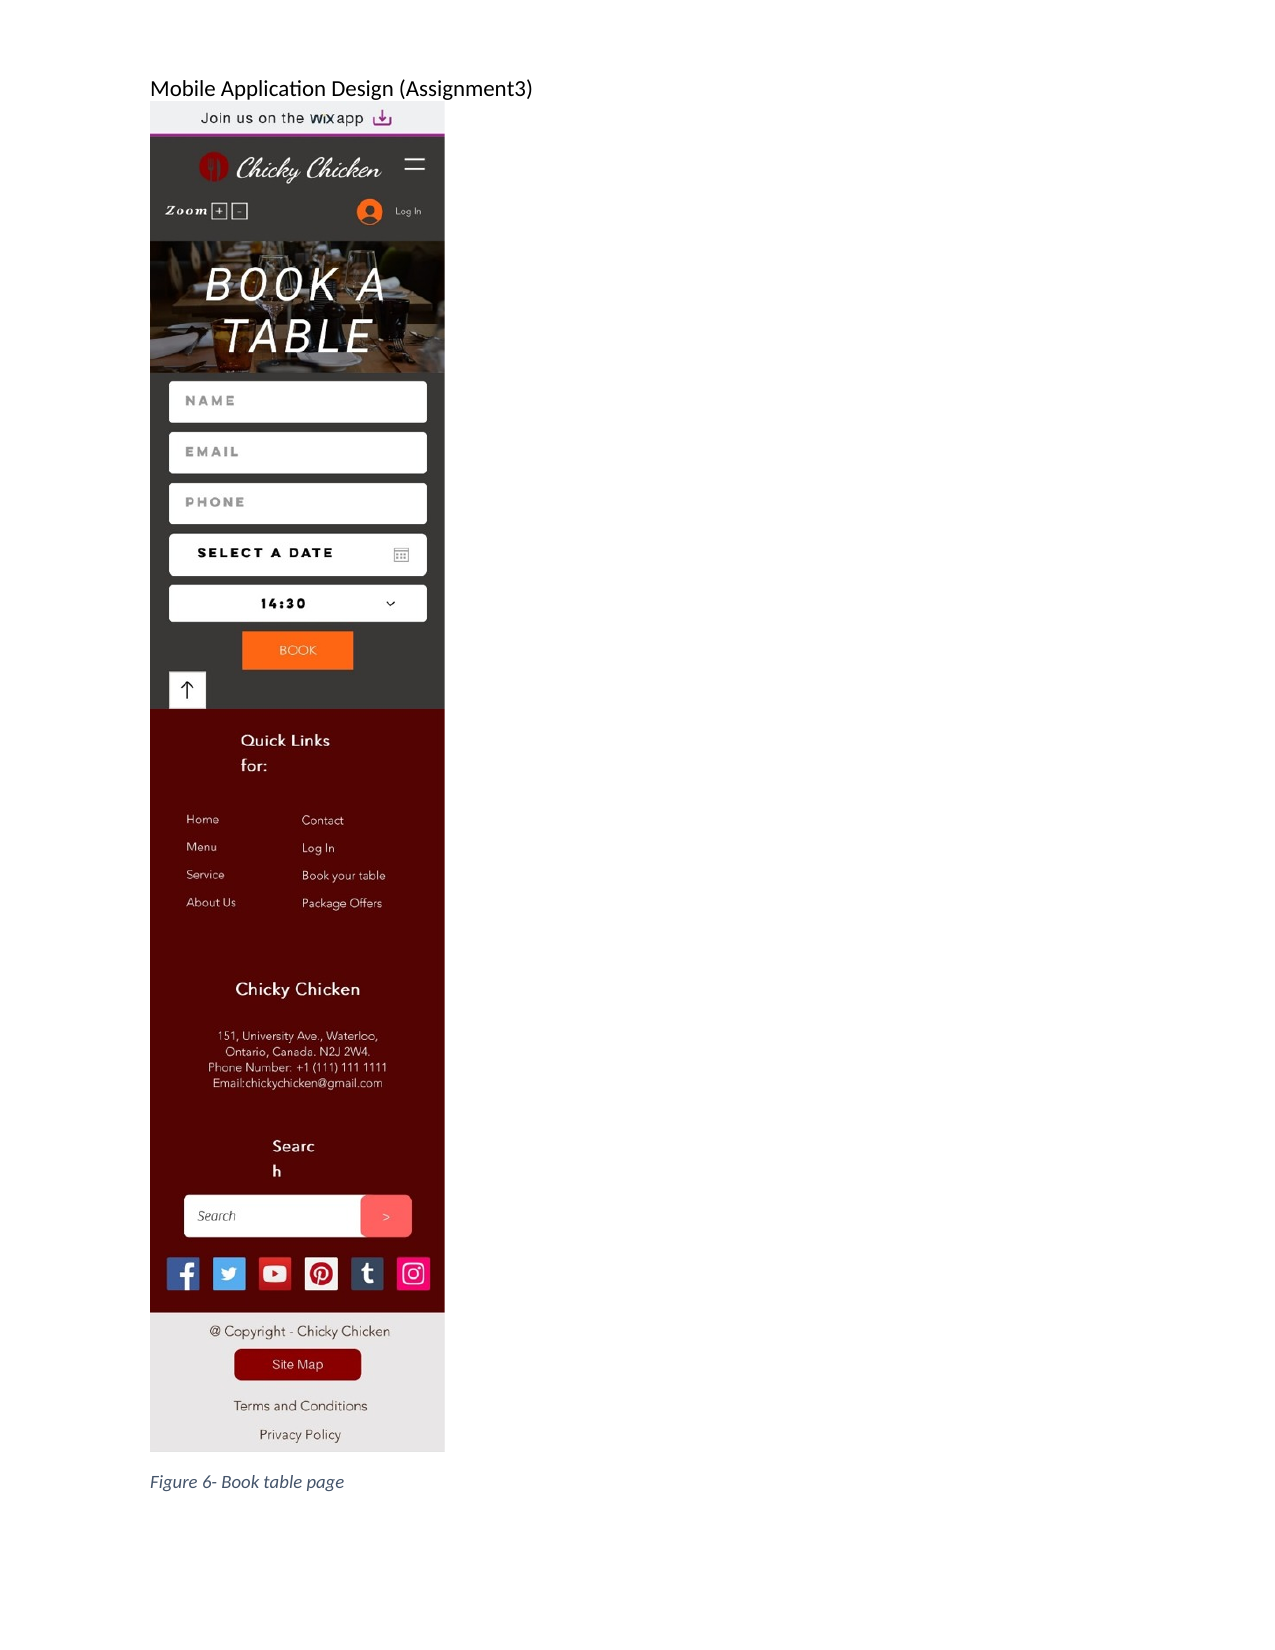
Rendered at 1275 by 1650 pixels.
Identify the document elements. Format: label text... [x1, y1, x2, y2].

text Figure 6- Book table page [150, 1471, 1125, 1493]
picture [150, 101, 445, 1452]
